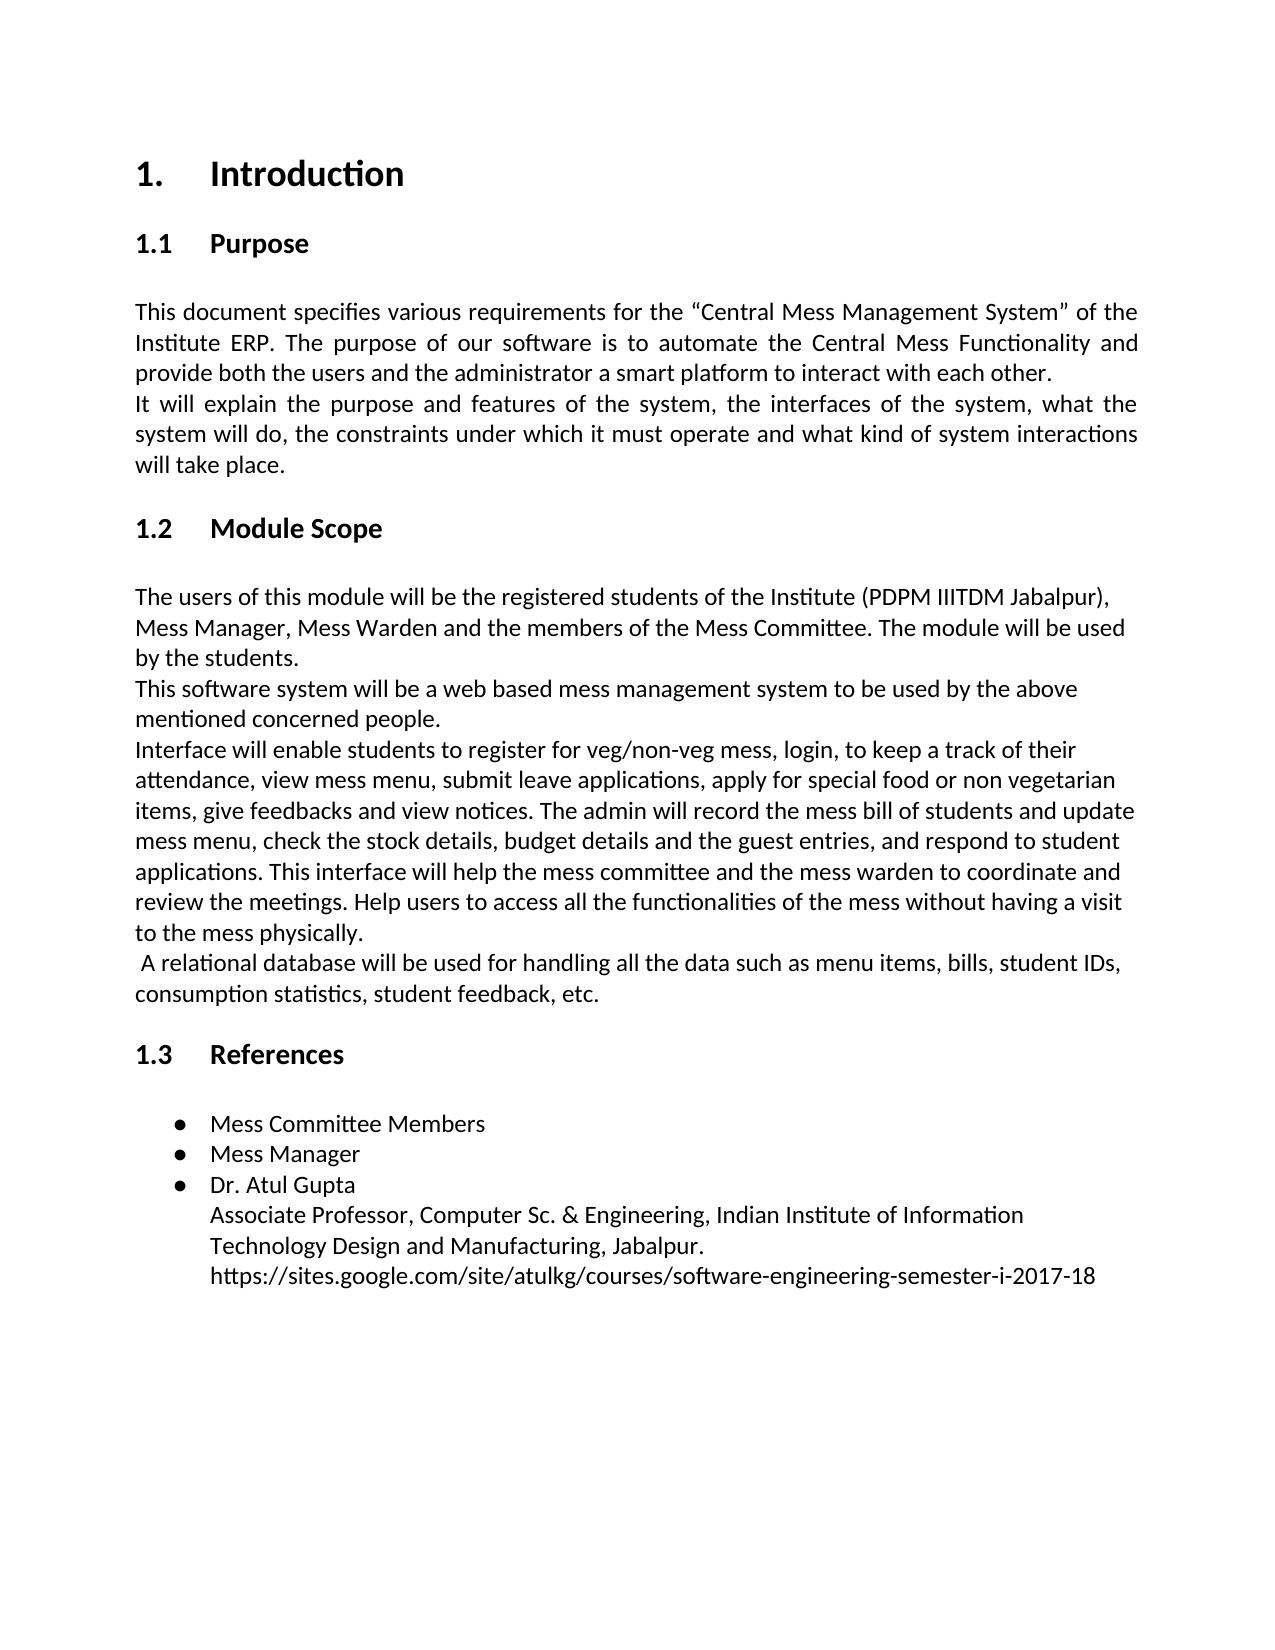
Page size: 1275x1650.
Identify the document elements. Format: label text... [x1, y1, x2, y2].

text This document specifies various requirements for the “Central Mess Management System” of the Institute ERP. The purpose of our software is to automate the Central Mess Functionality and provide both the users and the administrator a smart platform to interact with each other. [135, 296, 1140, 388]
list References [135, 1036, 1140, 1072]
text The users of this module will be the registered students of the Institute (PDPM IIITDM Jabalpur), Mess Manager, Mess Warden and the members of the Mess Committee. The module will be used by the students. This software system will be a web based mess management system to be used by the above mentioned concerned people. Interface will enable students to register for veg/non-veg mess, login, to keep a track of their attendance, view mess menu, submit leave applications, apply for special food or non vegetarian items, give feedbacks and view notices. The admin will record the mess bill of students and update mess menu, check the stock details, budget details and the guest entries, and respond to student applications. This interface will help the mess committee and the mess warden to coordinate and review the meetings. Help users to access all the functionalities of the mess without having a visit to the mess physically. A relational database will be used for handling all the data such as menu items, bills, student IDs, consumption statistics, student feedback, etc. [135, 581, 1140, 1008]
list Module Scope [135, 510, 1140, 546]
list Purpose [135, 225, 1140, 261]
subtitle Introduction [135, 150, 1140, 196]
list Dr. Atul Gupta Associate Professor, Computer Sc. & Engineering, Indian Institute of Information Technology Design and Manufacturing, Jabalpur. https://sites.google.com/site/atulkg/courses/software-engineering-semester-i-2017-18 [172, 1169, 1140, 1291]
text It will explain the purpose and features of the system, the interfaces of the system, what the system will do, the constraints under which it must operate and what kind of system interactions will take place. [135, 388, 1140, 479]
list Mess Manager [172, 1138, 1140, 1169]
list Mess Committee Members [172, 1108, 1140, 1138]
